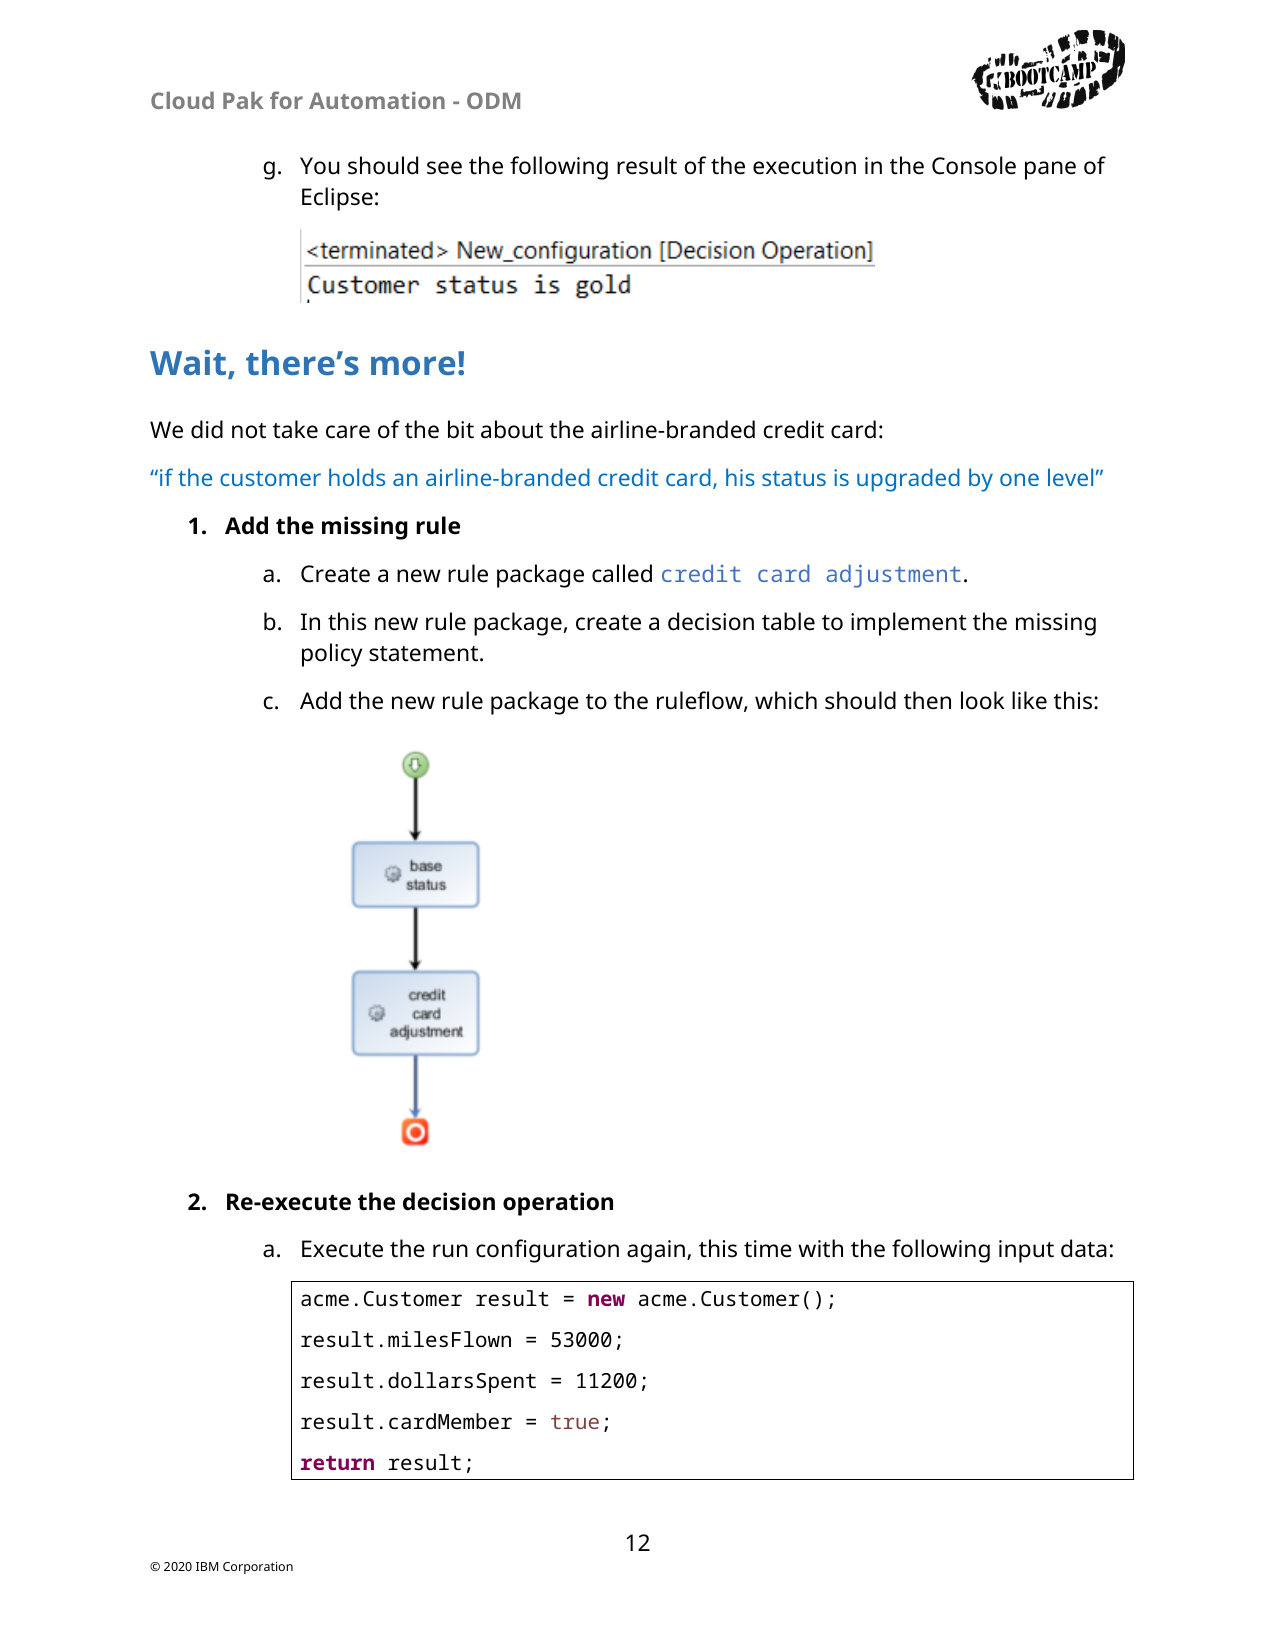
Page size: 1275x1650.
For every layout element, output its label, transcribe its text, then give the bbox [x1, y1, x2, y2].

text return result; [292, 1445, 1133, 1479]
list Execute the run configuration again, this time with the following input data: [262, 1233, 1125, 1264]
list Create a new rule package called credit card adjustment. [262, 558, 1125, 589]
text acme.Customer result = new acme.Customer(); [292, 1282, 1133, 1313]
list Add the missing rule [187, 510, 1125, 541]
text result.cardMember = true; [292, 1404, 1133, 1436]
list In this new rule package, create a decision table to implement the missing policy statement. [262, 606, 1125, 668]
picture [300, 229, 876, 303]
list You should see the following result of the execution in the Console pane of Eclipse: [262, 150, 1125, 212]
picture [971, 30, 1125, 110]
list Re-execute the decision operation [187, 1185, 1125, 1217]
text result.milesFlown = 53000; [292, 1322, 1133, 1354]
list Add the new rule package to the ruleflow, which should then look like this: [262, 685, 1125, 716]
picture [300, 732, 533, 1169]
text result.dollarsSpent = 11200; [292, 1363, 1133, 1395]
subtitle Wait, there’s more! [150, 340, 1125, 386]
text “if the customer holds an airline-branded credit card, his status is upgraded by one level” [150, 462, 1125, 493]
text We did not take care of the bit about the airline-branded credit card: [150, 414, 1125, 445]
